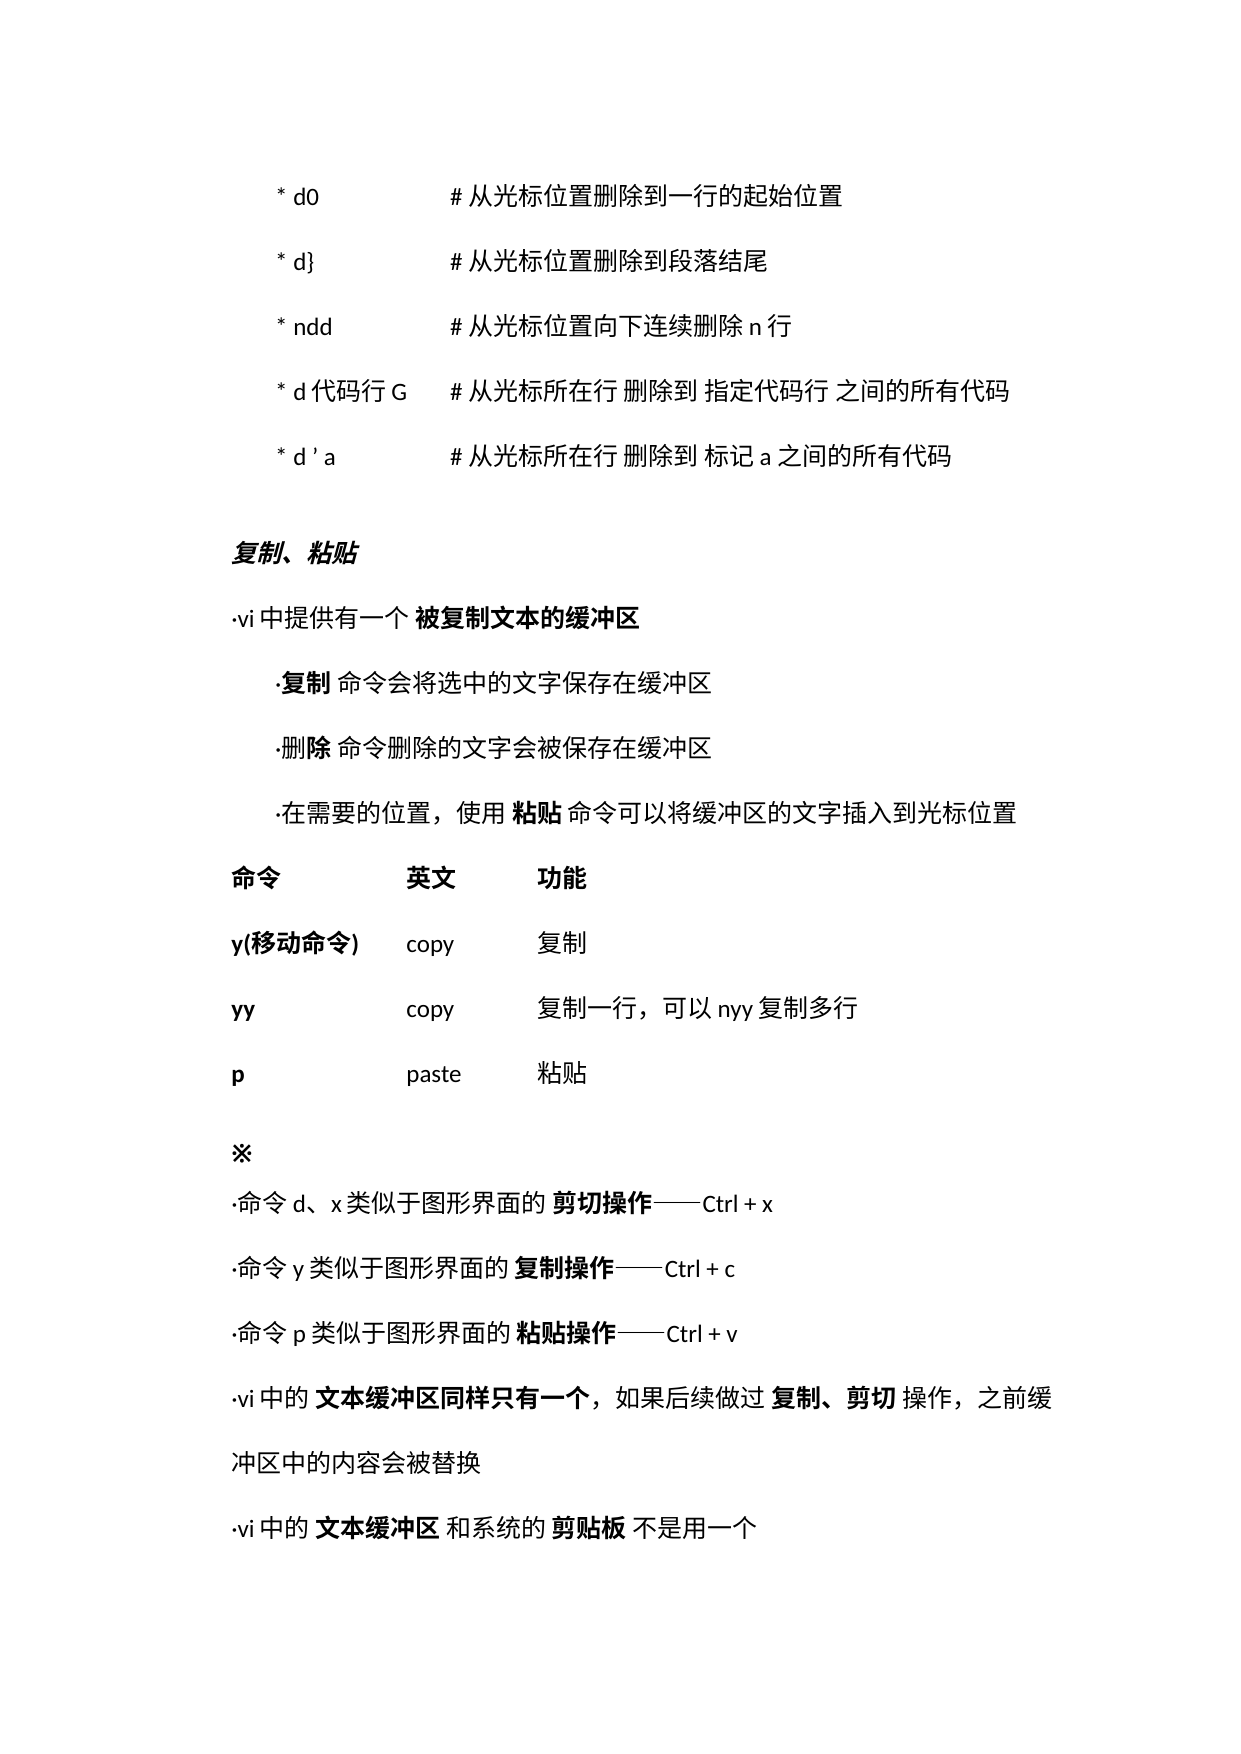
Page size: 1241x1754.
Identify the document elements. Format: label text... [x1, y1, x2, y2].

text yy copy 复制一行，可以nyy复制多行 [187, 974, 1053, 1039]
text ·vi中的 文本缓冲区 和系统的 剪贴板 不是用一个 [187, 1494, 1053, 1559]
text * ndd # 从光标位置向下连续删除 n 行 [187, 292, 1053, 357]
text ·删除 命令删除的文字会被保存在缓冲区 [187, 714, 1053, 779]
text * d代码行G # 从光标所在行 删除到 指定代码行 之间的所有代码 [187, 357, 1053, 422]
text * d ’ a # 从光标所在行 删除到 标记a 之间的所有代码 [187, 422, 1053, 487]
text ·命令y类似于图形界面的 复制操作——Ctrl + c [187, 1234, 1053, 1299]
text 复制、粘贴 [187, 519, 1053, 584]
text ·命令d、x类似于图形界面的 剪切操作——Ctrl + x [187, 1169, 1053, 1234]
text ·vi中提供有一个 被复制文本的缓冲区 [187, 584, 1053, 649]
text ·复制 命令会将选中的文字保存在缓冲区 [187, 649, 1053, 714]
text ※ [187, 1137, 1053, 1169]
text y(移动命令) copy 复制 [187, 909, 1053, 974]
text ·命令p类似于图形界面的 粘贴操作——Ctrl + v [187, 1299, 1053, 1364]
text * d0 # 从光标位置删除到一行的起始位置 [187, 162, 1053, 227]
text p paste 粘贴 [187, 1039, 1053, 1104]
text * d} # 从光标位置删除到段落结尾 [187, 227, 1053, 292]
text ·vi中的 文本缓冲区同样只有一个，如果后续做过 复制、剪切 操作，之前缓冲区中的内容会被替换 [231, 1364, 1053, 1494]
text 命令 英文 功能 [187, 844, 1053, 909]
text ·在需要的位置，使用 粘贴 命令可以将缓冲区的文字插入到光标位置 [187, 779, 1053, 844]
